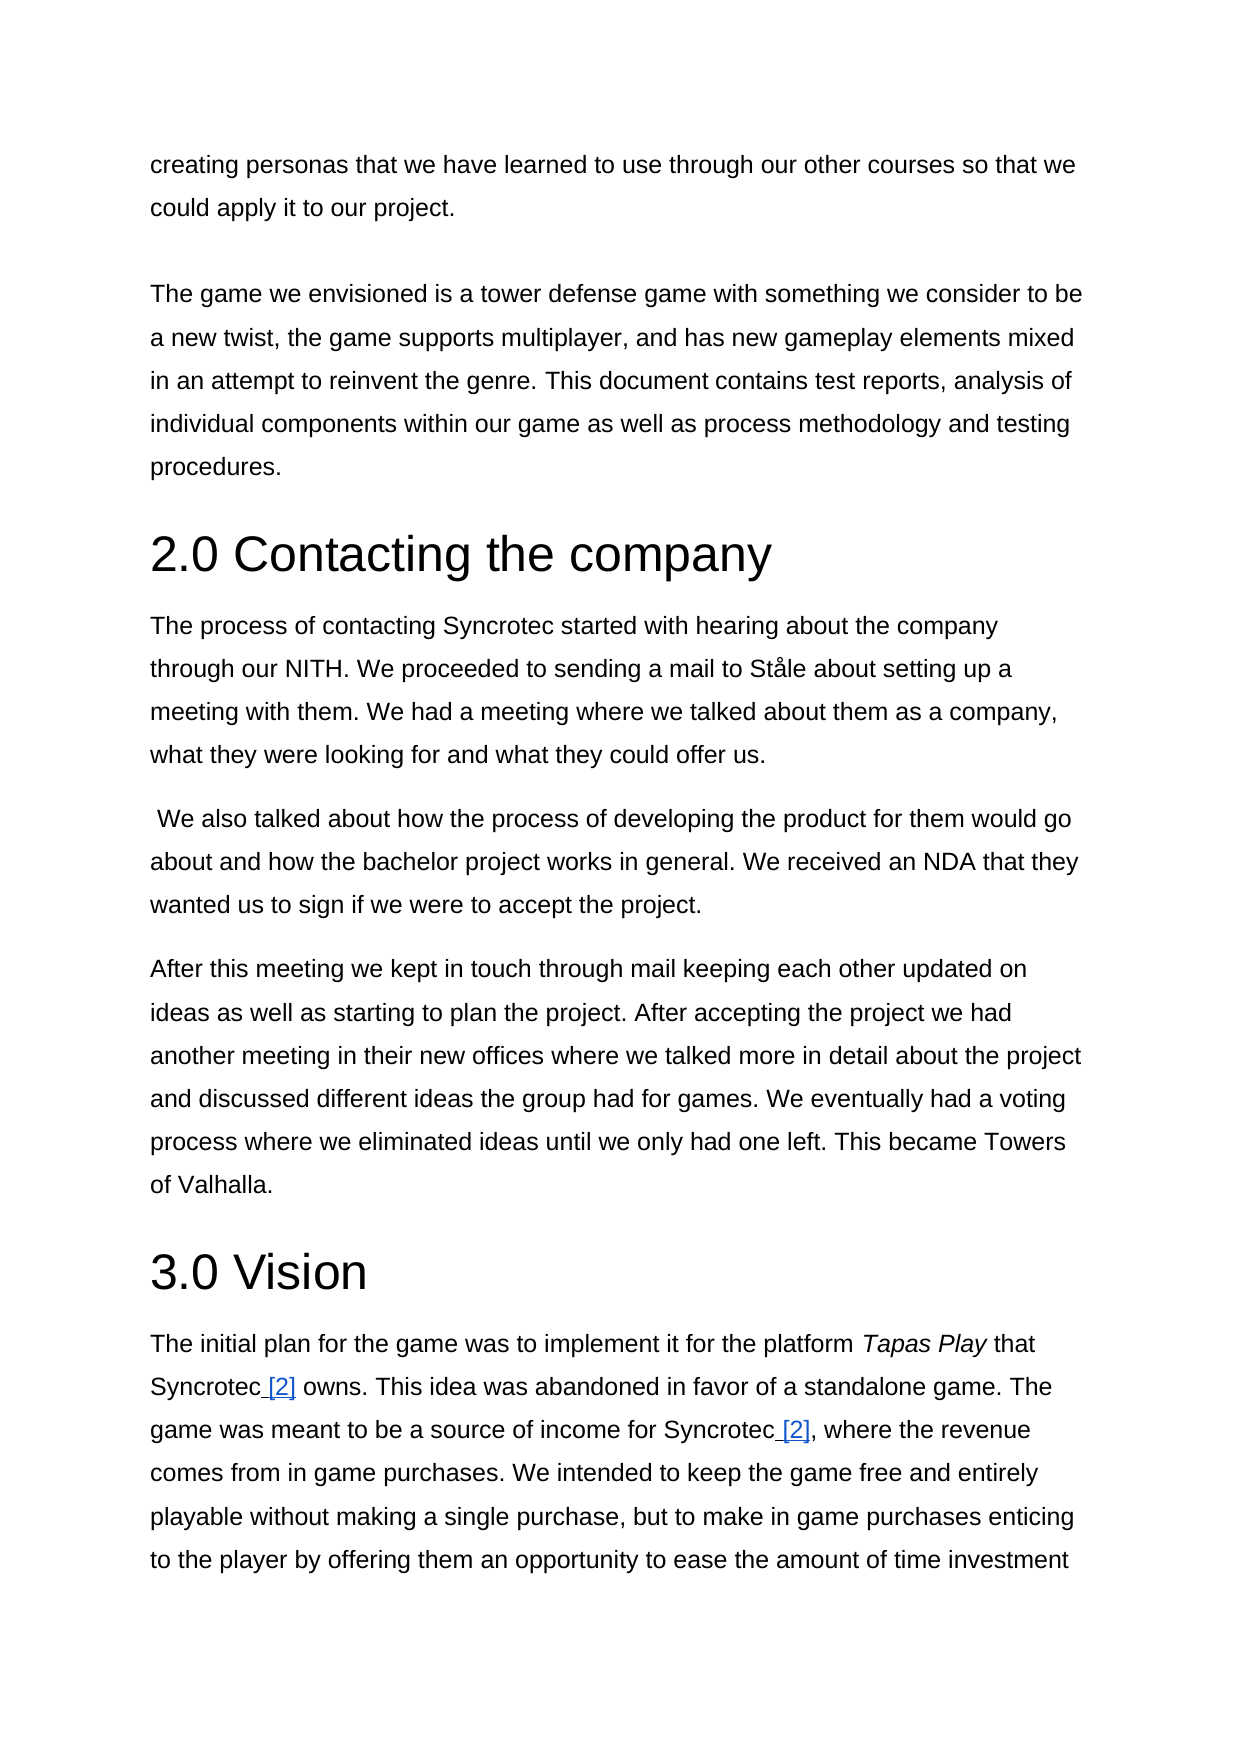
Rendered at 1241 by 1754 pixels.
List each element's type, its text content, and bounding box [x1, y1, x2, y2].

subtitle 2.0 Contacting the company [150, 524, 1090, 582]
text We also talked about how the process of developing the product for them would go about and how the bachelor project works in general. We received an NDA that they wanted us to sign if we were to accept the project. [150, 804, 1090, 919]
text After this meeting we kept in touch through mail keeping each other updated on ideas as well as starting to plan the project. After accepting the project we had another meeting in their new offices where we talked more in detail about the project and discussed different ideas the group had for games. We eventually had a voting process where we eliminated ideas until we only had one left. This became Towers of Valhalla. [150, 954, 1090, 1199]
subtitle 3.0 Vision [150, 1242, 1090, 1300]
text The process of contacting Syncrotec started with hearing about the company through our NITH. We proceeded to sending a mail to Ståle about setting up a meeting with them. We had a meeting where we talked about them as a company, what they were looking for and what they could offer us. [150, 611, 1090, 769]
